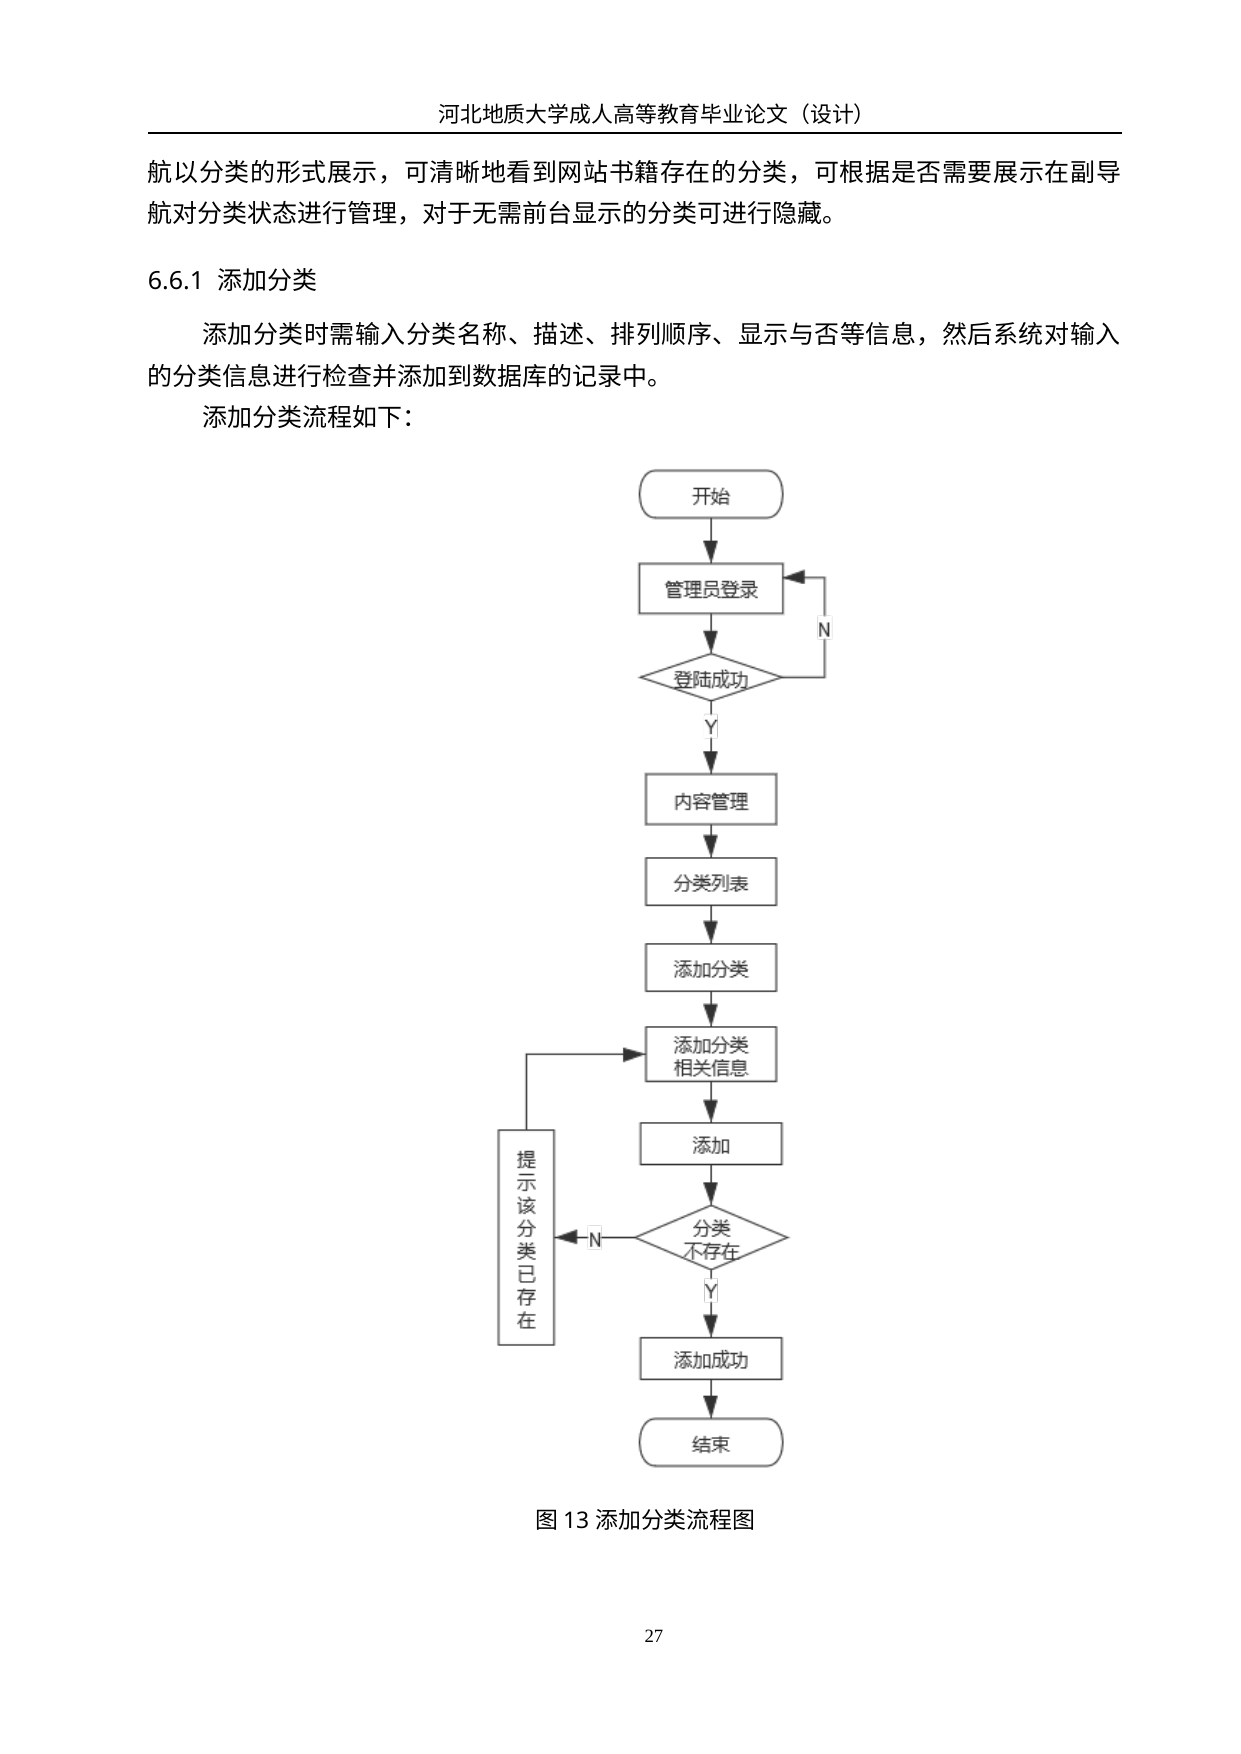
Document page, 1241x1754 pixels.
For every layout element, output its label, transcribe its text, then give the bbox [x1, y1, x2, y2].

text 图13 添加分类流程图 [148, 1502, 1122, 1535]
subtitle 6.6.1 添加分类 [148, 256, 1122, 298]
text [148, 148, 1122, 231]
text 添加分类时需输入分类名称、描述、排列顺序、显示与否等信息，然后系统对输入的分类信息进行检查并添加到数据库的记录中。 [148, 310, 1122, 393]
picture [463, 435, 861, 1502]
text 添加分类流程如下： [148, 393, 1122, 435]
